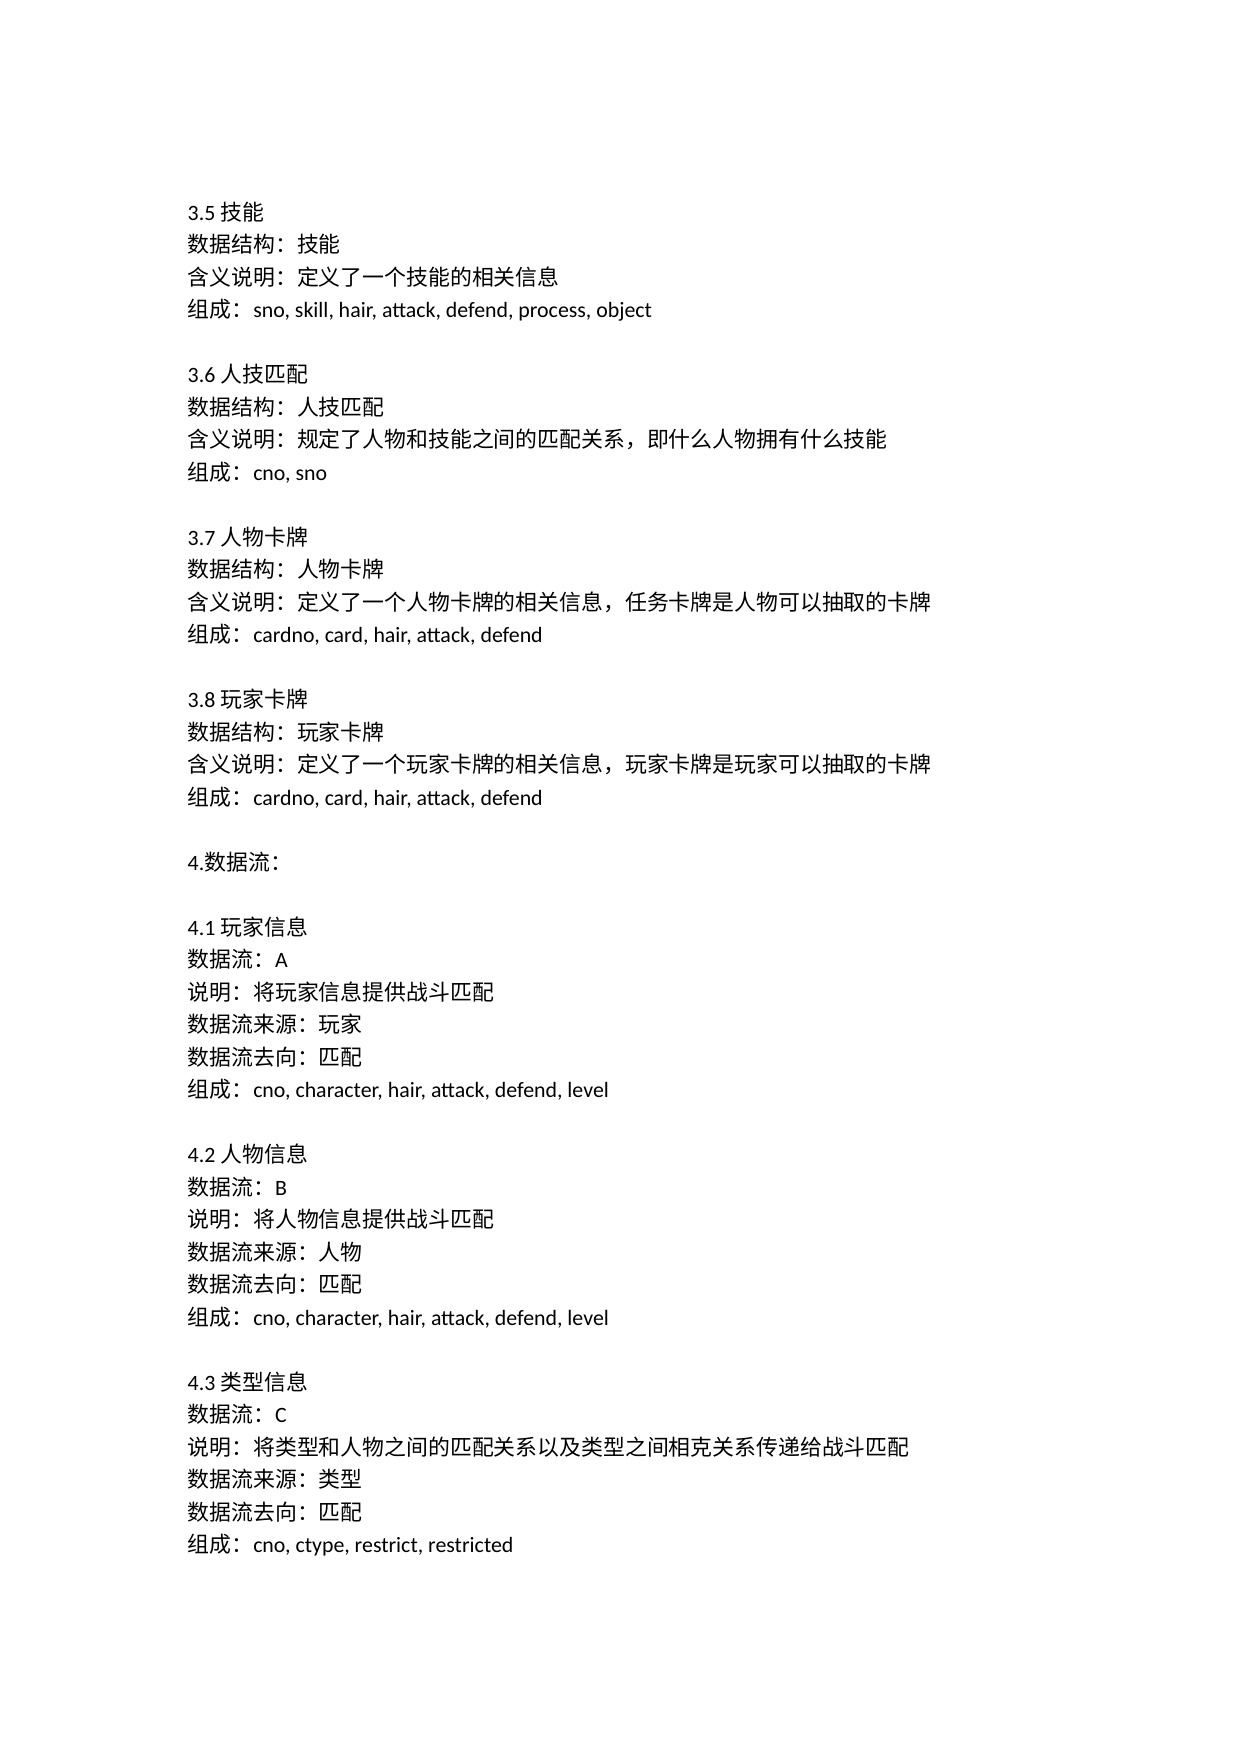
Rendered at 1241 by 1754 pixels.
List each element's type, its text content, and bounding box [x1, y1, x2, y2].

list 数据流来源：人物 [187, 1234, 1053, 1267]
list 组成：cno, sno [187, 454, 1053, 487]
list 数据流：A [187, 942, 1053, 974]
list 数据流去向：匹配 [187, 1494, 1053, 1527]
list 组成：cno, character, hair, attack, defend, level [187, 1299, 1053, 1332]
list 数据结构：人物卡牌 [187, 552, 1053, 584]
list 数据流去向：匹配 [187, 1267, 1053, 1299]
list 3.7 人物卡牌 [187, 519, 1053, 552]
list 含义说明：定义了一个人物卡牌的相关信息，任务卡牌是人物可以抽取的卡牌 [187, 584, 1053, 617]
list 4.数据流： [187, 844, 1053, 877]
list 组成：sno, skill, hair, attack, defend, process, object [187, 292, 1053, 324]
list 数据流去向：匹配 [187, 1039, 1053, 1072]
list 4.3 类型信息 [187, 1364, 1053, 1397]
list 组成：cno, ctype, restrict, restricted [187, 1527, 1053, 1559]
list 组成：cardno, card, hair, attack, defend [187, 779, 1053, 812]
list 3.8 玩家卡牌 [187, 682, 1053, 714]
list 说明：将玩家信息提供战斗匹配 [187, 974, 1053, 1007]
list 数据流来源：类型 [187, 1462, 1053, 1494]
list 数据流来源：玩家 [187, 1007, 1053, 1039]
list 说明：将人物信息提供战斗匹配 [187, 1202, 1053, 1234]
list 3.6 人技匹配 [187, 357, 1053, 389]
list 说明：将类型和人物之间的匹配关系以及类型之间相克关系传递给战斗匹配 [187, 1429, 1053, 1462]
list 含义说明：定义了一个玩家卡牌的相关信息，玩家卡牌是玩家可以抽取的卡牌 [187, 747, 1053, 779]
list 数据流：C [187, 1397, 1053, 1429]
list 数据流：B [187, 1169, 1053, 1202]
list 组成：cno, character, hair, attack, defend, level [187, 1072, 1053, 1104]
list 组成：cardno, card, hair, attack, defend [187, 617, 1053, 649]
list 含义说明：规定了人物和技能之间的匹配关系，即什么人物拥有什么技能 [187, 422, 1053, 454]
list 4.1 玩家信息 [187, 909, 1053, 942]
list 数据结构：玩家卡牌 [187, 714, 1053, 747]
list 4.2 人物信息 [187, 1137, 1053, 1169]
list 数据结构：人技匹配 [187, 389, 1053, 422]
list 3.5 技能 [187, 194, 1053, 227]
list 数据结构：技能 [187, 227, 1053, 259]
list 含义说明：定义了一个技能的相关信息 [187, 259, 1053, 292]
